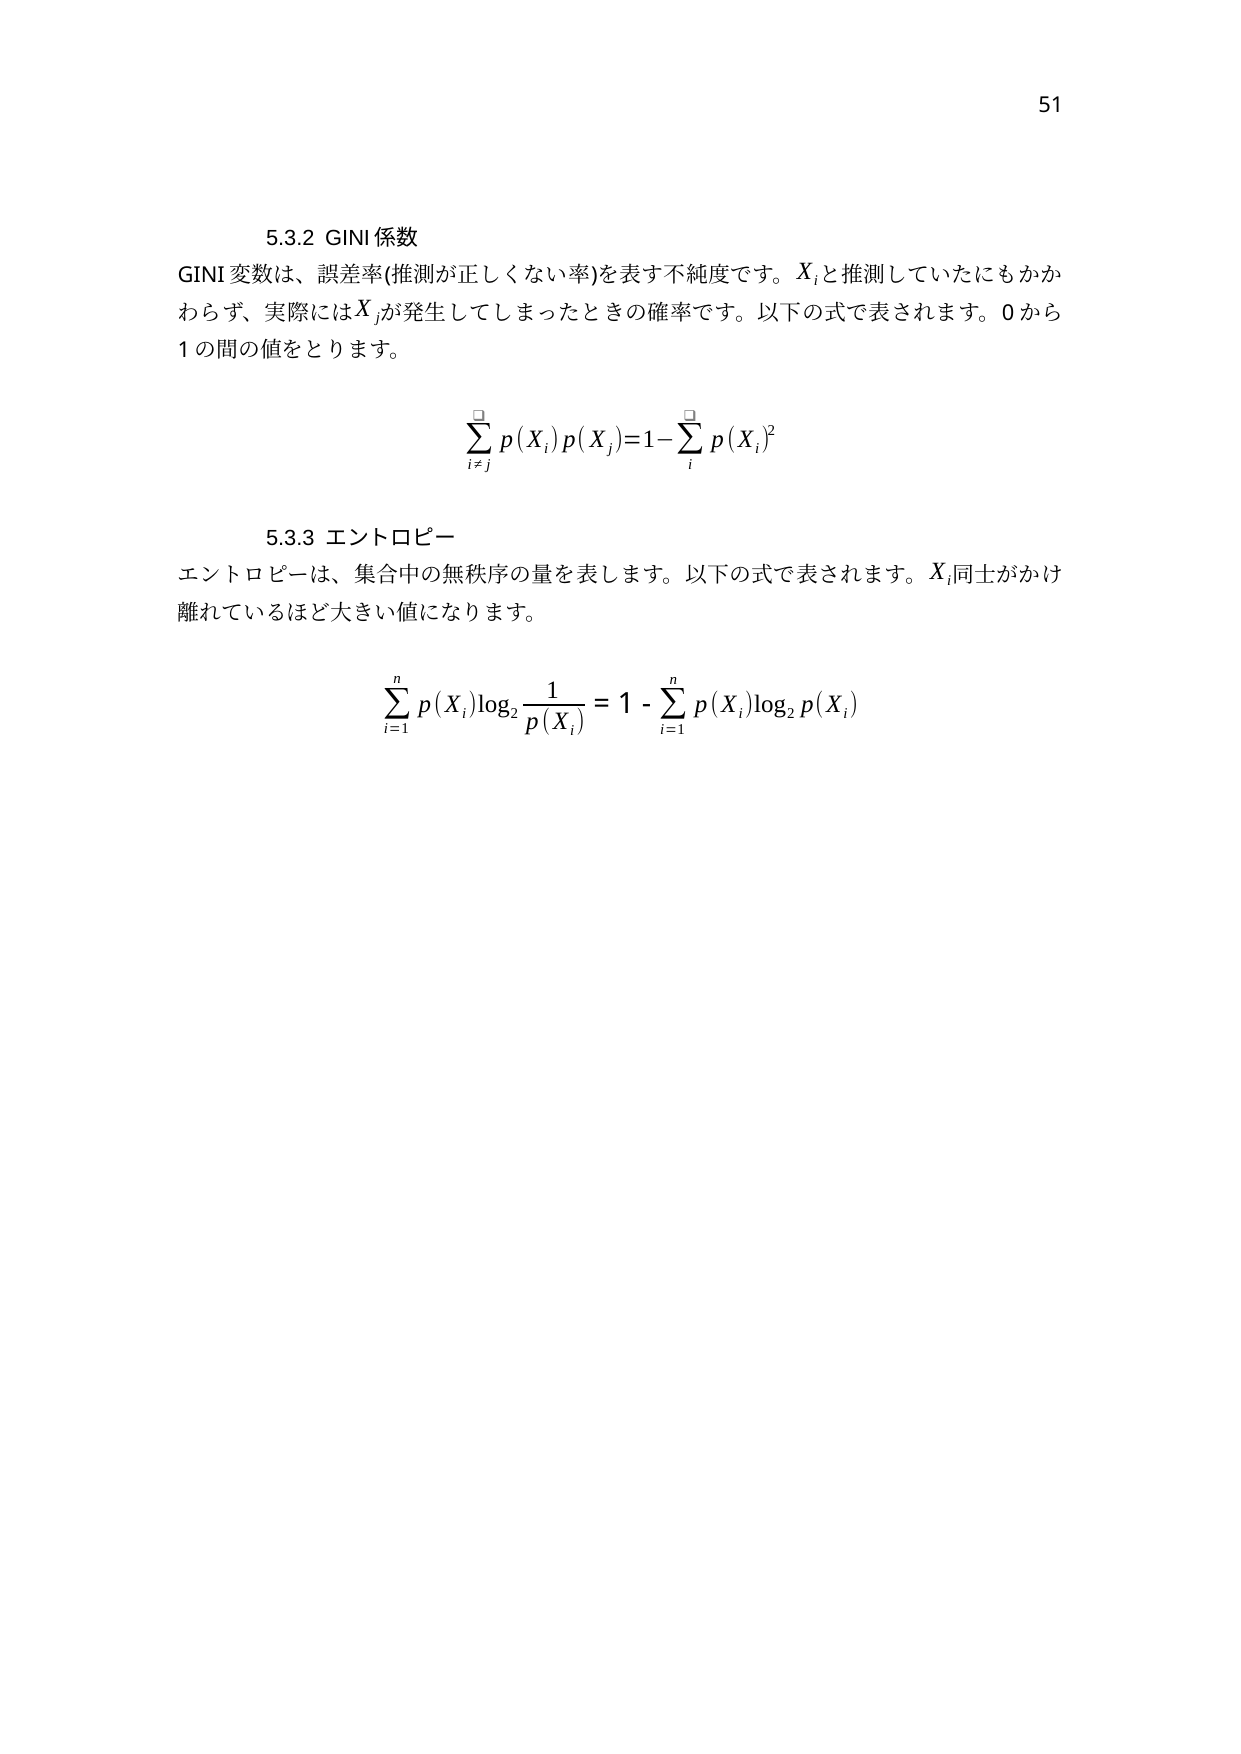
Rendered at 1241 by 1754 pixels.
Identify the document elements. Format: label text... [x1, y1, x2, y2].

subtitle エントロピー [266, 517, 1063, 554]
text エントロピーは、集合中の無秩序の量を表します。以下の式で表されます。同士がかけ離れているほど大きい値になります。 [177, 554, 1063, 629]
text = 1 - [177, 667, 1063, 742]
subtitle GINI係数 [266, 217, 1063, 254]
text GINI変数は、誤差率(推測が正しくない率)を表す不純度です。と推測していたにもかかわらず、実際にはが発生してしまったときの確率です。以下の式で表されます。0から1の間の値をとります。 [177, 254, 1063, 367]
